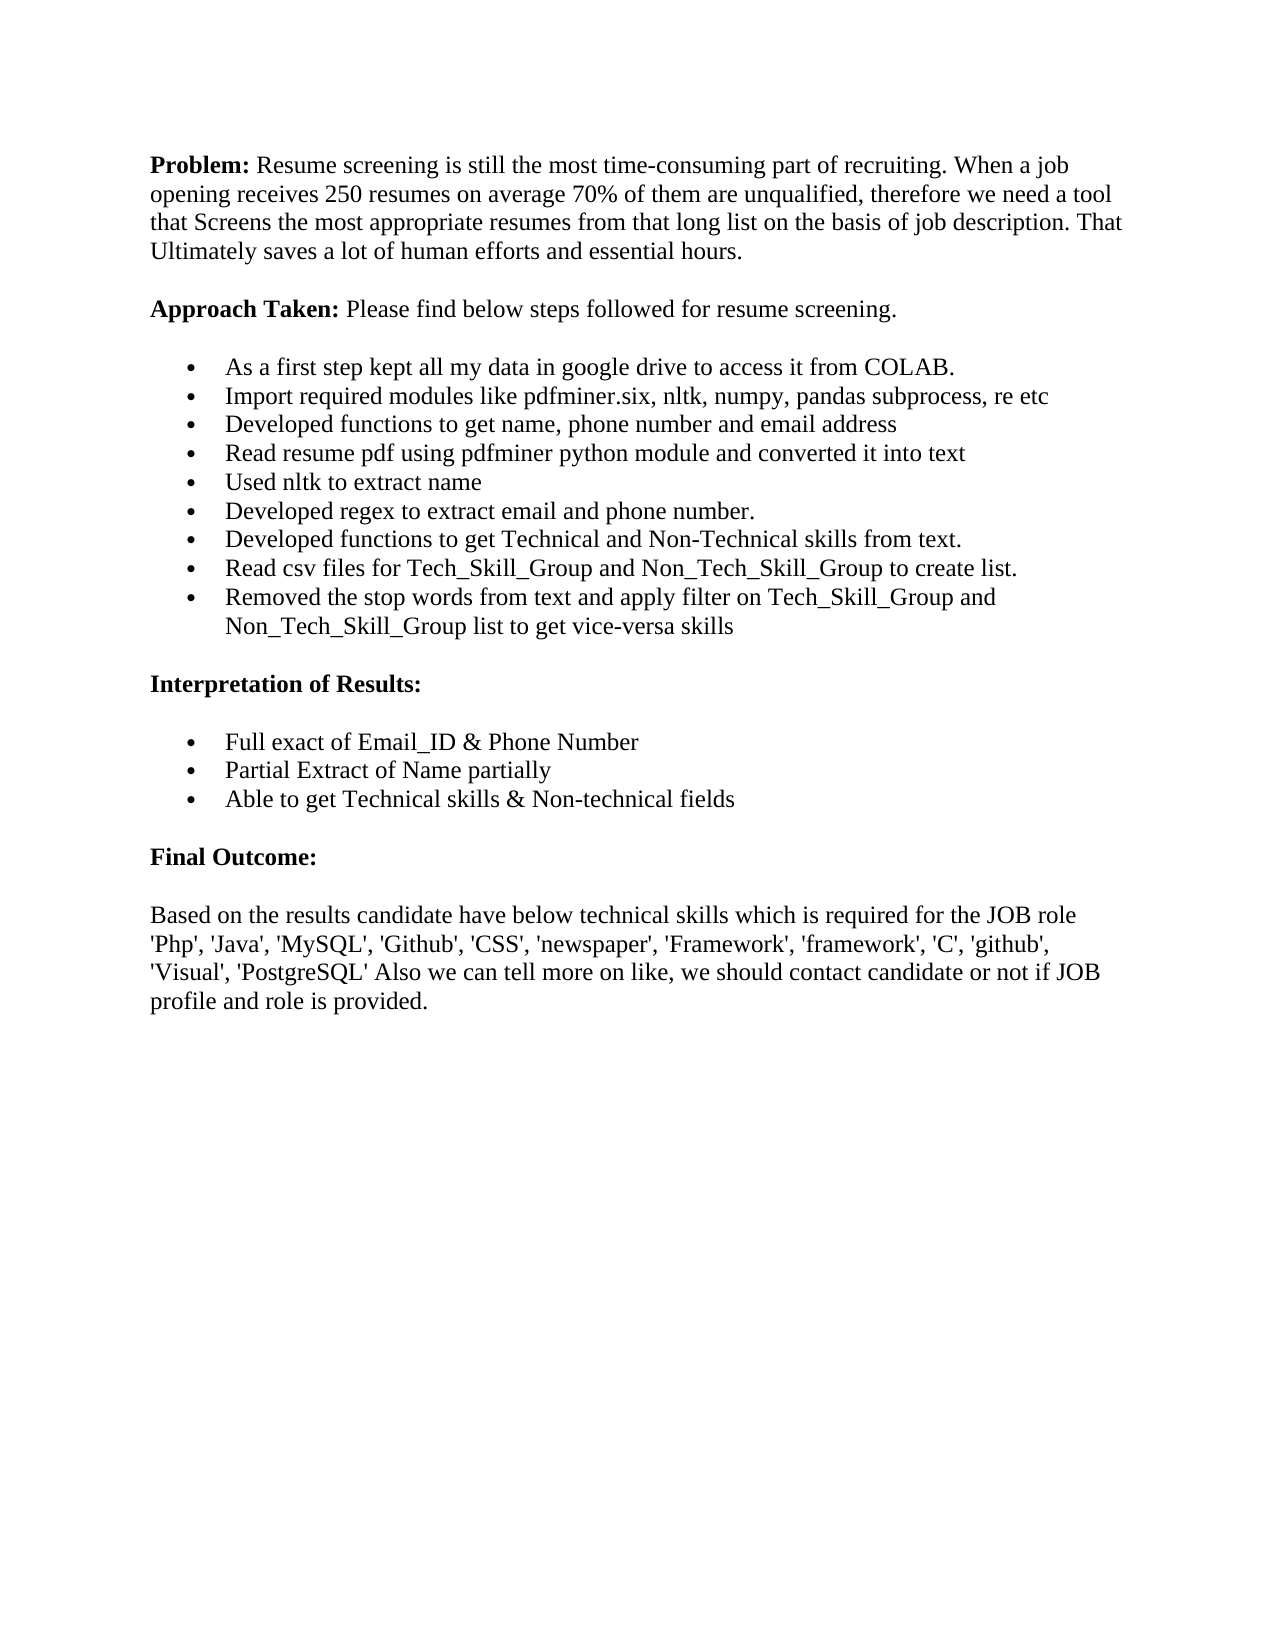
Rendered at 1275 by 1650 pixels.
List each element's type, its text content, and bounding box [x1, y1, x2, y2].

list Read csv files for Tech_Skill_Group and Non_Tech_Skill_Group to create list. [187, 553, 1125, 582]
list Full exact of Email_ID & Phone Number [187, 727, 1125, 755]
list Able to get Technical skills & Non-technical fields [187, 784, 1125, 813]
list Import required modules like pdfminer.six, nltk, numpy, pandas subprocess, re etc [187, 381, 1125, 409]
text Based on the results candidate have below technical skills which is required for the JOB role 'Php', 'Java', 'MySQL', 'Github', 'CSS', 'newspaper', 'Framework', 'framework', 'C', 'github', 'Visual', 'PostgreSQL' Also we can tell more on like, we should contact candidate or not if JOB profile and role is provided. [150, 900, 1125, 1015]
list Developed functions to get name, phone number and email address [187, 409, 1125, 438]
list Used nltk to extract name [187, 467, 1125, 496]
list Removed the stop words from text and apply filter on Tech_Skill_Group and Non_Tech_Skill_Group list to get vice-versa skills [187, 582, 1125, 639]
text Problem: Resume screening is still the most time-consuming part of recruiting. When a job opening receives 250 resumes on average 70% of them are unqualified, therefore we need a tool that Screens the most appropriate resumes from that long list on the basis of job description. That Ultimately saves a lot of human efforts and essential hours. [150, 150, 1125, 265]
list As a first step kept all my data in google drive to access it from COLAB. [187, 352, 1125, 381]
list Developed functions to get Technical and Non-Technical skills from text. [187, 524, 1125, 553]
text Final Outcome: [150, 842, 1125, 871]
text Interpretation of Results: [150, 669, 1125, 697]
list Partial Extract of Name partially [187, 755, 1125, 784]
list Read resume pdf using pdfminer python module and converted it into text [187, 438, 1125, 467]
text Approach Taken: Please find below steps followed for resume screening. [150, 294, 1125, 323]
list Developed regex to extract email and phone number. [187, 496, 1125, 524]
